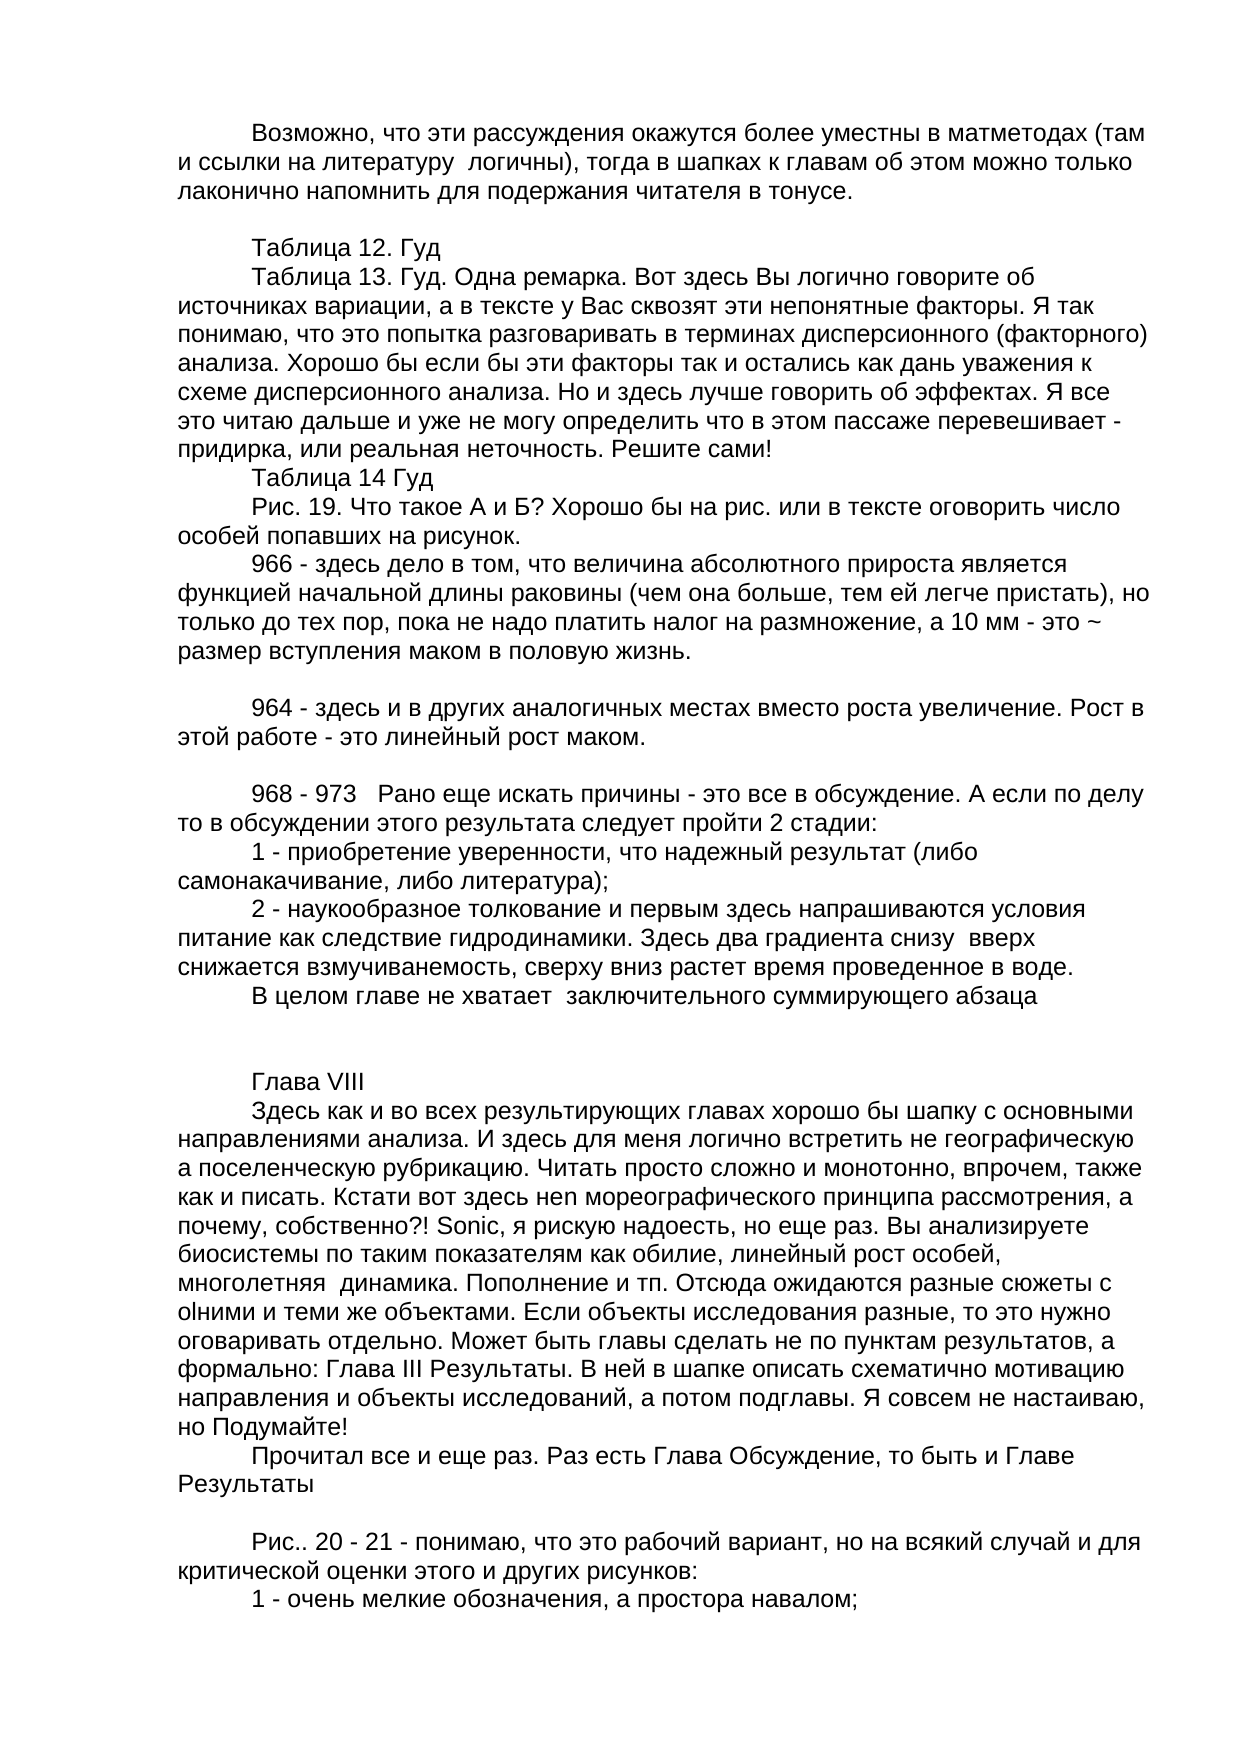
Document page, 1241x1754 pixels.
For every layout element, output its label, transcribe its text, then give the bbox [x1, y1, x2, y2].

text Рис.. 20 - 21 - понимаю, что это рабочий вариант, но на всякий случай и для критической оценки этого и других рисунков: [177, 1527, 1152, 1584]
text Возможно, что эти рассуждения окажутся более уместны в матметодах (там и ссылки на литературу логичны), тогда в шапках к главам об этом можно только лаконично напомнить для подержания читателя в тонусе. [177, 118, 1152, 204]
text Таблица 13. Гуд. Одна ремарка. Вот здесь Вы логично говорите об источниках вариации, а в тексте у Вас сквозят эти непонятные факторы. Я так понимаю, что это попытка разговаривать в терминах дисперсионного (факторного) анализа. Хорошо бы если бы эти факторы так и остались как дань уважения к схеме дисперсионного анализа. Но и здесь лучше говорить об эффектах. Я все это читаю дальше и уже не могу определить что в этом пассаже перевешивает - придирка, или реальная неточность. Решите сами! [177, 262, 1152, 463]
text 966 - здесь дело в том, что величина абсолютного прироста является функцией начальной длины раковины (чем она больше, тем ей легче пристать), но только до тех пор, пока не надо платить налог на размножение, а 10 мм - это ~ размер вступления маком в половую жизнь. [177, 549, 1152, 664]
text В целом главе не хватает заключительного суммирующего абзаца [177, 981, 1152, 1009]
text Глава VIII [177, 1067, 1152, 1096]
text 964 - здесь и в других аналогичных местах вместо роста увеличение. Рост в этой работе - это линейный рост маком. [177, 693, 1152, 751]
text Прочитал все и еще раз. Раз есть Глава Обсуждение, то быть и Главе Результаты [177, 1441, 1152, 1498]
text 968 - 973 Рано еще искать причины - это все в обсуждение. А если по делу то в обсуждении этого результата следует пройти 2 стадии: [177, 779, 1152, 837]
text Рис. 19. Что такое А и Б? Хорошо бы на рис. или в тексте оговорить число особей попавших на рисунок. [177, 492, 1152, 549]
text 1 - очень мелкие обозначения, а простора навалом; [177, 1584, 1152, 1613]
text Таблица 12. Гуд [177, 233, 1152, 262]
text 2 - наукообразное толкование и первым здесь напрашиваются условия питание как следствие гидродинамики. Здесь два градиента снизу вверх снижается взмучиванемость, сверху вниз растет время проведенное в воде. [177, 894, 1152, 981]
text Здесь как и во всех результирующих главах хорошо бы шапку с основными направлениями анализа. И здесь для меня логично встретить не географическую а поселенческую рубрикацию. Читать просто сложно и монотонно, впрочем, также как и писать. Кстати вот здесь неn мореографического принципа рассмотрения, а почему, собственно?! Sonic, я рискую надоесть, но еще раз. Вы анализируете биосистемы по таким показателям как обилие, линейный рост особей, многолетняя динамика. Пополнение и тп. Отсюда ожидаются разные сюжеты с оlними и теми же объектами. Если объекты исследования разные, то это нужно оговаривать отдельно. Может быть главы сделать не по пунктам результатов, а формально: Глава III Результаты. В ней в шапке описать схематично мотивацию направления и объекты исследований, а потом подглавы. Я совсем не настаиваю, но Подумайте! [177, 1096, 1152, 1441]
text 1 - приобретение уверенности, что надежный результат (либо самонакачивание, либо литература); [177, 837, 1152, 894]
text Таблица 14 Гуд [177, 463, 1152, 492]
